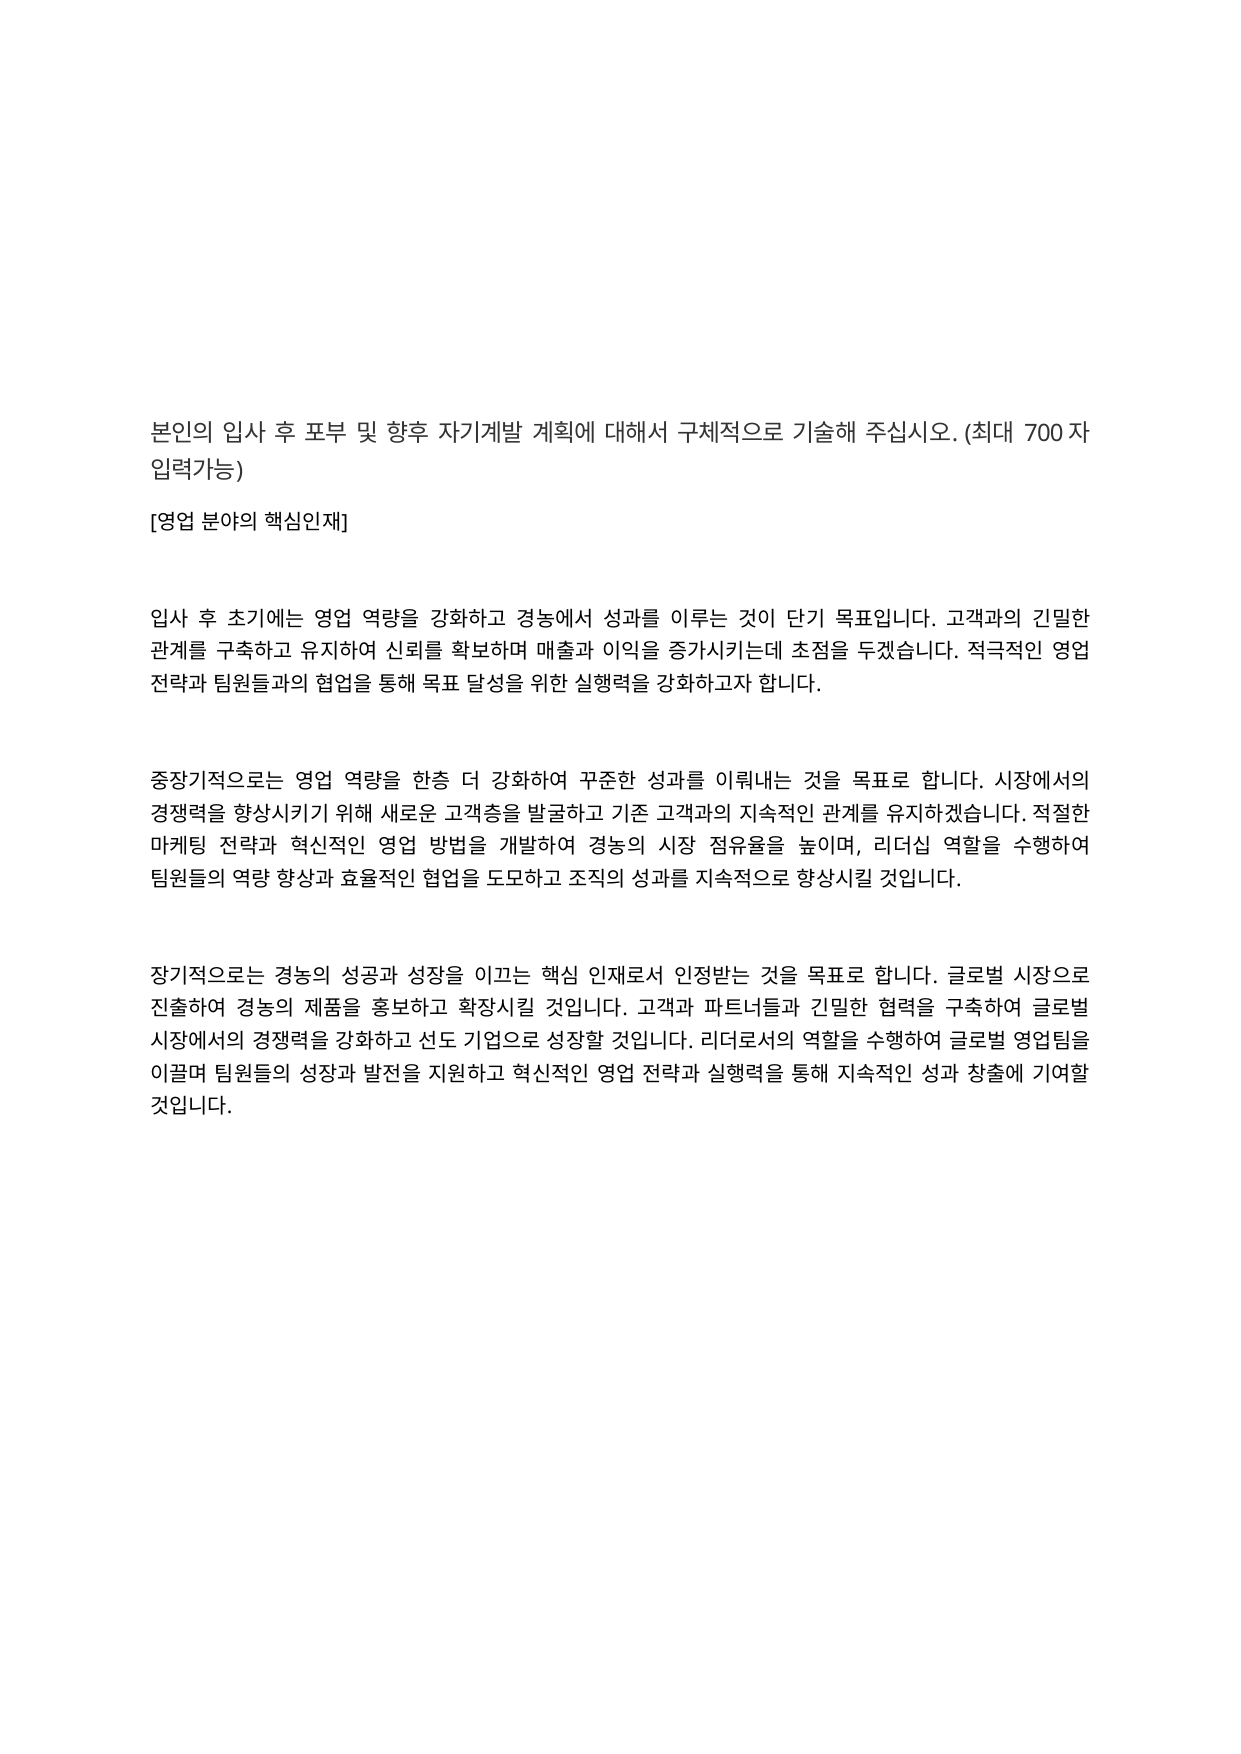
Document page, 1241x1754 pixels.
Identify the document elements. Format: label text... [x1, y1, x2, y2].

text 장기적으로는 경농의 성공과 성장을 이끄는 핵심 인재로서 인정받는 것을 목표로 합니다. 글로벌 시장으로 진출하여 경농의 제품을 홍보하고 확장시킬 것입니다. 고객과 파트너들과 긴밀한 협력을 구축하여 글로벌 시장에서의 경쟁력을 강화하고 선도 기업으로 성장할 것입니다. 리더로서의 역할을 수행하여 글로벌 영업팀을 이끌며 팀원들의 성장과 발전을 지원하고 혁신적인 영업 전략과 실행력을 통해 지속적인 성과 창출에 기여할 것입니다. [150, 959, 1090, 1120]
text 본인의 입사 후 포부 및 향후 자기계발 계획에 대해서 구체적으로 기술해 주십시오. (최대 700자 입력가능) [150, 448, 1090, 486]
text [영업 분야의 핵심인재] [150, 505, 1090, 536]
text 입사 후 초기에는 영업 역량을 강화하고 경농에서 성과를 이루는 것이 단기 목표입니다. 고객과의 긴밀한 관계를 구축하고 유지하여 신뢰를 확보하며 매출과 이익을 증가시키는데 초점을 두겠습니다. 적극적인 영업 전략과 팀원들과의 협업을 통해 목표 달성을 위한 실행력을 강화하고자 합니다. [150, 602, 1090, 698]
text 중장기적으로는 영업 역량을 한층 더 강화하여 꾸준한 성과를 이뤄내는 것을 목표로 합니다. 시장에서의 경쟁력을 향상시키기 위해 새로운 고객층을 발굴하고 기존 고객과의 지속적인 관계를 유지하겠습니다. 적절한 마케팅 전략과 혁신적인 영업 방법을 개발하여 경농의 시장 점유율을 높이며, 리더십 역할을 수행하여 팀원들의 역량 향상과 효율적인 협업을 도모하고 조직의 성과를 지속적으로 향상시킬 것입니다. [150, 764, 1090, 892]
